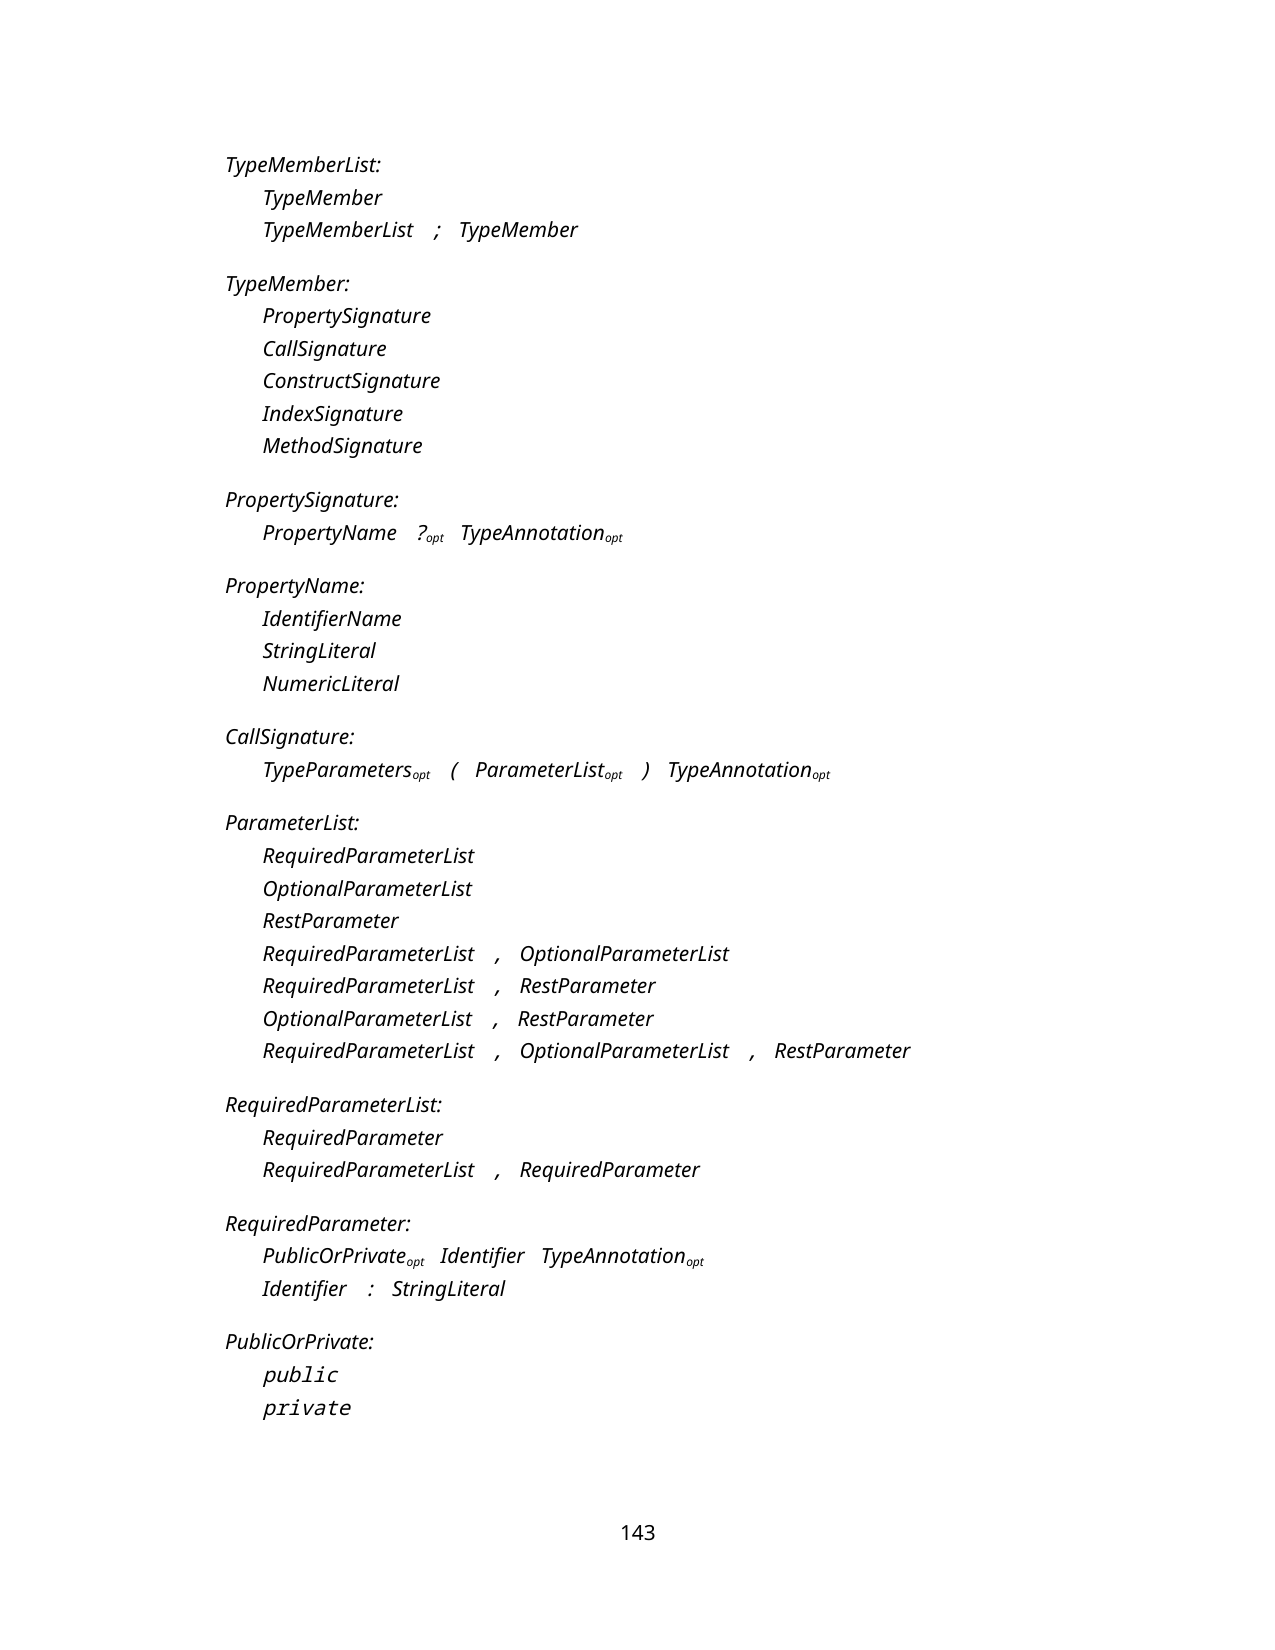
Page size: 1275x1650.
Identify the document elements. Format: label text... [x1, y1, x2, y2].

text CallSignature: TypeParametersopt ( ParameterListopt ) TypeAnnotationopt [225, 722, 1125, 783]
text ParameterList: RequiredParameterList OptionalParameterList RestParameter RequiredParameterList , OptionalParameterList RequiredParameterList , RestParameter OptionalParameterList , RestParameter RequiredParameterList , OptionalParameterList , RestParameter [225, 808, 1125, 1065]
text PropertyName: IdentifierName StringLiteral NumericLiteral [225, 571, 1125, 697]
text PublicOrPrivate: public private [225, 1327, 1125, 1421]
text RequiredParameter: PublicOrPrivateopt Identifier TypeAnnotationopt Identifier : StringLiteral [225, 1209, 1125, 1302]
text PropertySignature: PropertyName ?opt TypeAnnotationopt [225, 485, 1125, 546]
text TypeMember: PropertySignature CallSignature ConstructSignature IndexSignature MethodSignature [225, 269, 1125, 460]
text TypeMemberList: TypeMember TypeMemberList ; TypeMember [225, 150, 1125, 244]
text RequiredParameterList: RequiredParameter RequiredParameterList , RequiredParameter [225, 1090, 1125, 1184]
